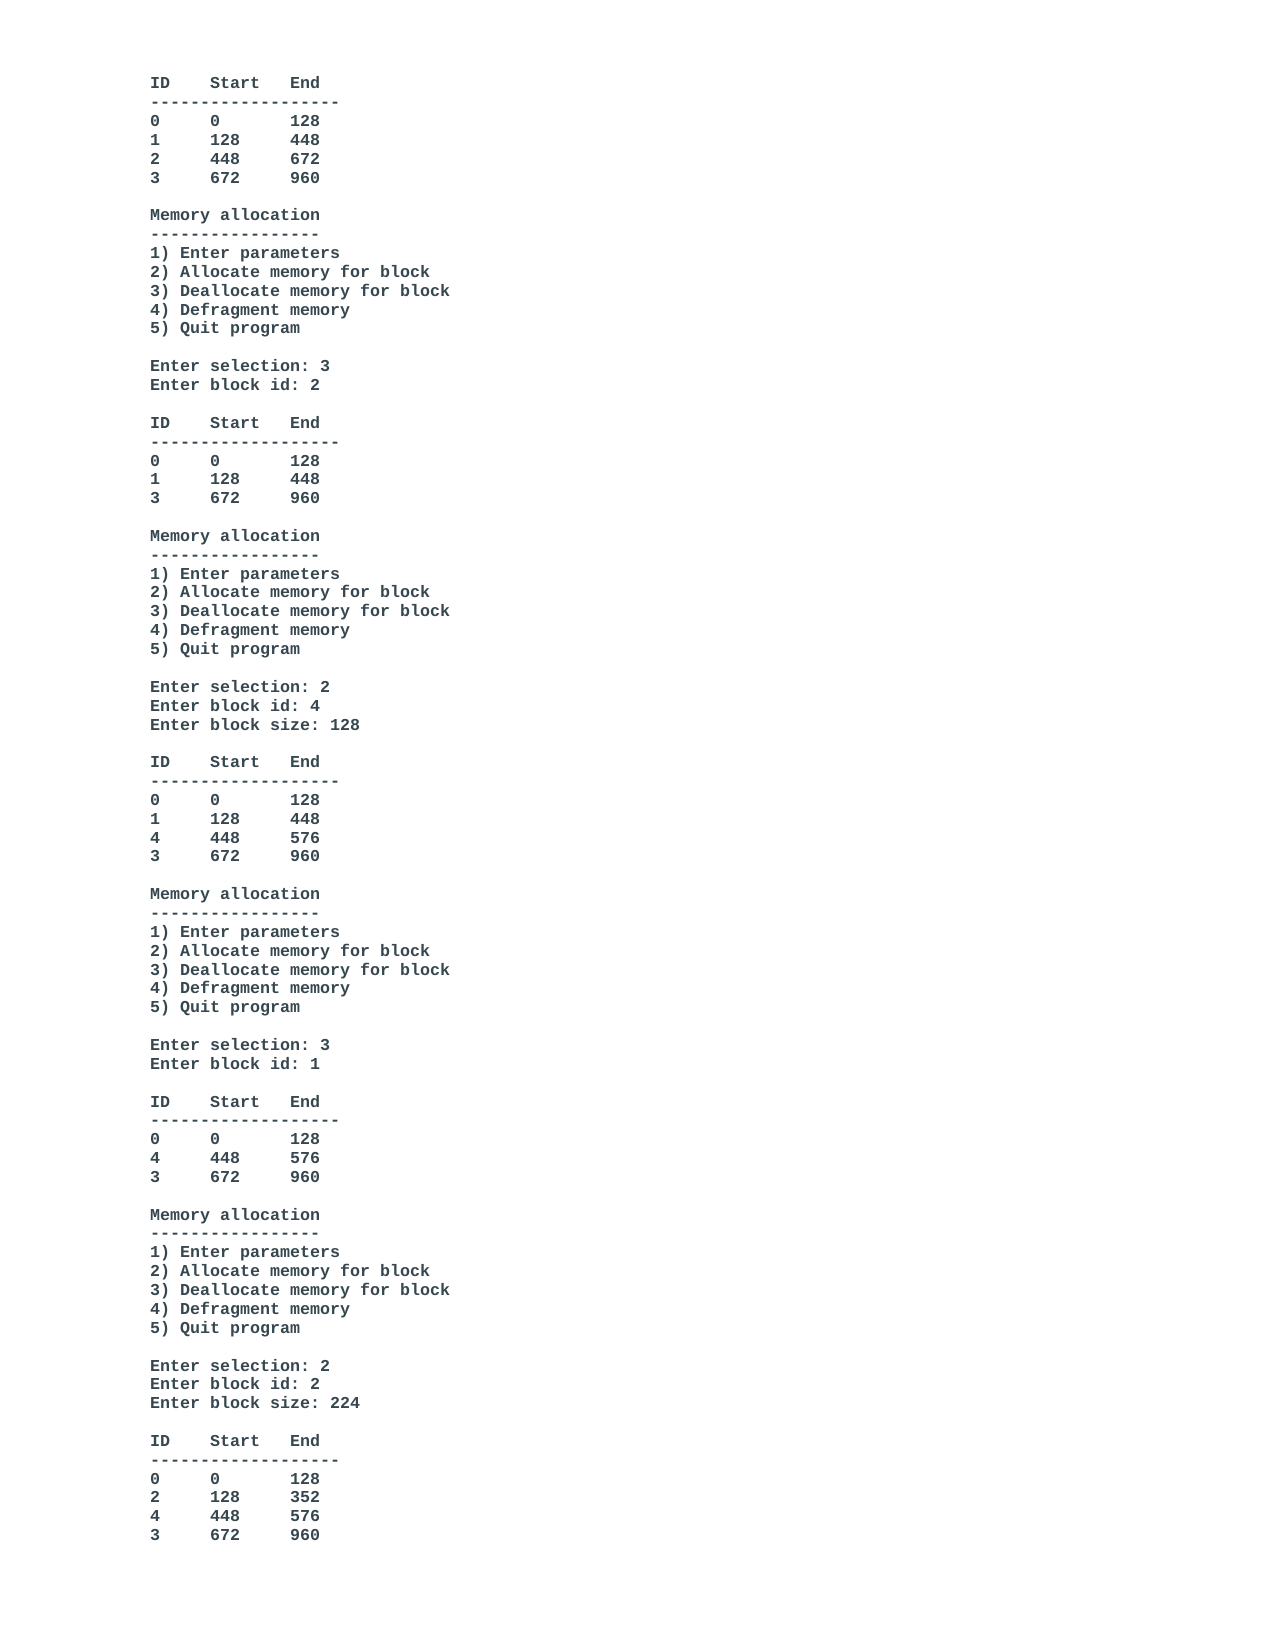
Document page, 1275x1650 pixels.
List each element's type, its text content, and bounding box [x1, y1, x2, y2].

text 1 128 448 [150, 810, 1125, 829]
text 2) Allocate memory for block [150, 263, 1125, 282]
text Enter block id: 4 [150, 697, 1125, 716]
text Enter selection: 2 [150, 678, 1125, 697]
text 4 448 576 [150, 1150, 1125, 1168]
text Memory allocation [150, 1206, 1125, 1225]
text ID Start End [150, 75, 1125, 94]
text 1) Enter parameters [150, 245, 1125, 263]
text ID Start End [150, 1432, 1125, 1451]
text 2) Allocate memory for block [150, 584, 1125, 603]
text ------------------- [150, 94, 1125, 113]
text Enter selection: 2 [150, 1357, 1125, 1376]
text 3 672 960 [150, 1168, 1125, 1187]
text ------------------- [150, 1451, 1125, 1470]
text 3) Deallocate memory for block [150, 603, 1125, 622]
text 3 672 960 [150, 490, 1125, 509]
text 0 0 128 [150, 1131, 1125, 1150]
text ----------------- [150, 1225, 1125, 1244]
text ----------------- [150, 546, 1125, 565]
text ------------------- [150, 773, 1125, 791]
text Memory allocation [150, 527, 1125, 546]
text 0 0 128 [150, 791, 1125, 810]
text 1 128 448 [150, 471, 1125, 490]
text 4) Defragment memory [150, 301, 1125, 320]
text 3) Deallocate memory for block [150, 961, 1125, 980]
text 1) Enter parameters [150, 1244, 1125, 1263]
text ID Start End [150, 754, 1125, 773]
text 0 0 128 [150, 1470, 1125, 1489]
text 4) Defragment memory [150, 1301, 1125, 1319]
text Enter block id: 2 [150, 377, 1125, 396]
text Enter block size: 128 [150, 716, 1125, 735]
text ID Start End [150, 414, 1125, 433]
text 3 672 960 [150, 848, 1125, 867]
text 0 0 128 [150, 113, 1125, 132]
text ------------------- [150, 433, 1125, 452]
text 5) Quit program [150, 1319, 1125, 1338]
text Enter block size: 224 [150, 1395, 1125, 1414]
text 3 672 960 [150, 169, 1125, 188]
text 0 0 128 [150, 452, 1125, 471]
text 1) Enter parameters [150, 923, 1125, 942]
text 5) Quit program [150, 999, 1125, 1018]
text Memory allocation [150, 207, 1125, 226]
text ----------------- [150, 904, 1125, 923]
text 1 128 448 [150, 132, 1125, 150]
text 4 448 576 [150, 829, 1125, 848]
text ------------------- [150, 1112, 1125, 1131]
text 3) Deallocate memory for block [150, 282, 1125, 301]
text 2) Allocate memory for block [150, 1263, 1125, 1282]
text 4 448 576 [150, 1508, 1125, 1527]
text Enter selection: 3 [150, 1037, 1125, 1055]
text Memory allocation [150, 886, 1125, 904]
text 2) Allocate memory for block [150, 942, 1125, 961]
text 3) Deallocate memory for block [150, 1282, 1125, 1301]
text 5) Quit program [150, 641, 1125, 659]
text Enter block id: 2 [150, 1376, 1125, 1395]
text ----------------- [150, 226, 1125, 245]
text Enter block id: 1 [150, 1055, 1125, 1074]
text 5) Quit program [150, 320, 1125, 339]
text 2 128 352 [150, 1489, 1125, 1508]
text ID Start End [150, 1093, 1125, 1112]
text 2 448 672 [150, 150, 1125, 169]
text Enter selection: 3 [150, 358, 1125, 377]
text 1) Enter parameters [150, 565, 1125, 584]
text 4) Defragment memory [150, 622, 1125, 641]
text 4) Defragment memory [150, 980, 1125, 999]
text 3 672 960 [150, 1527, 1125, 1546]
